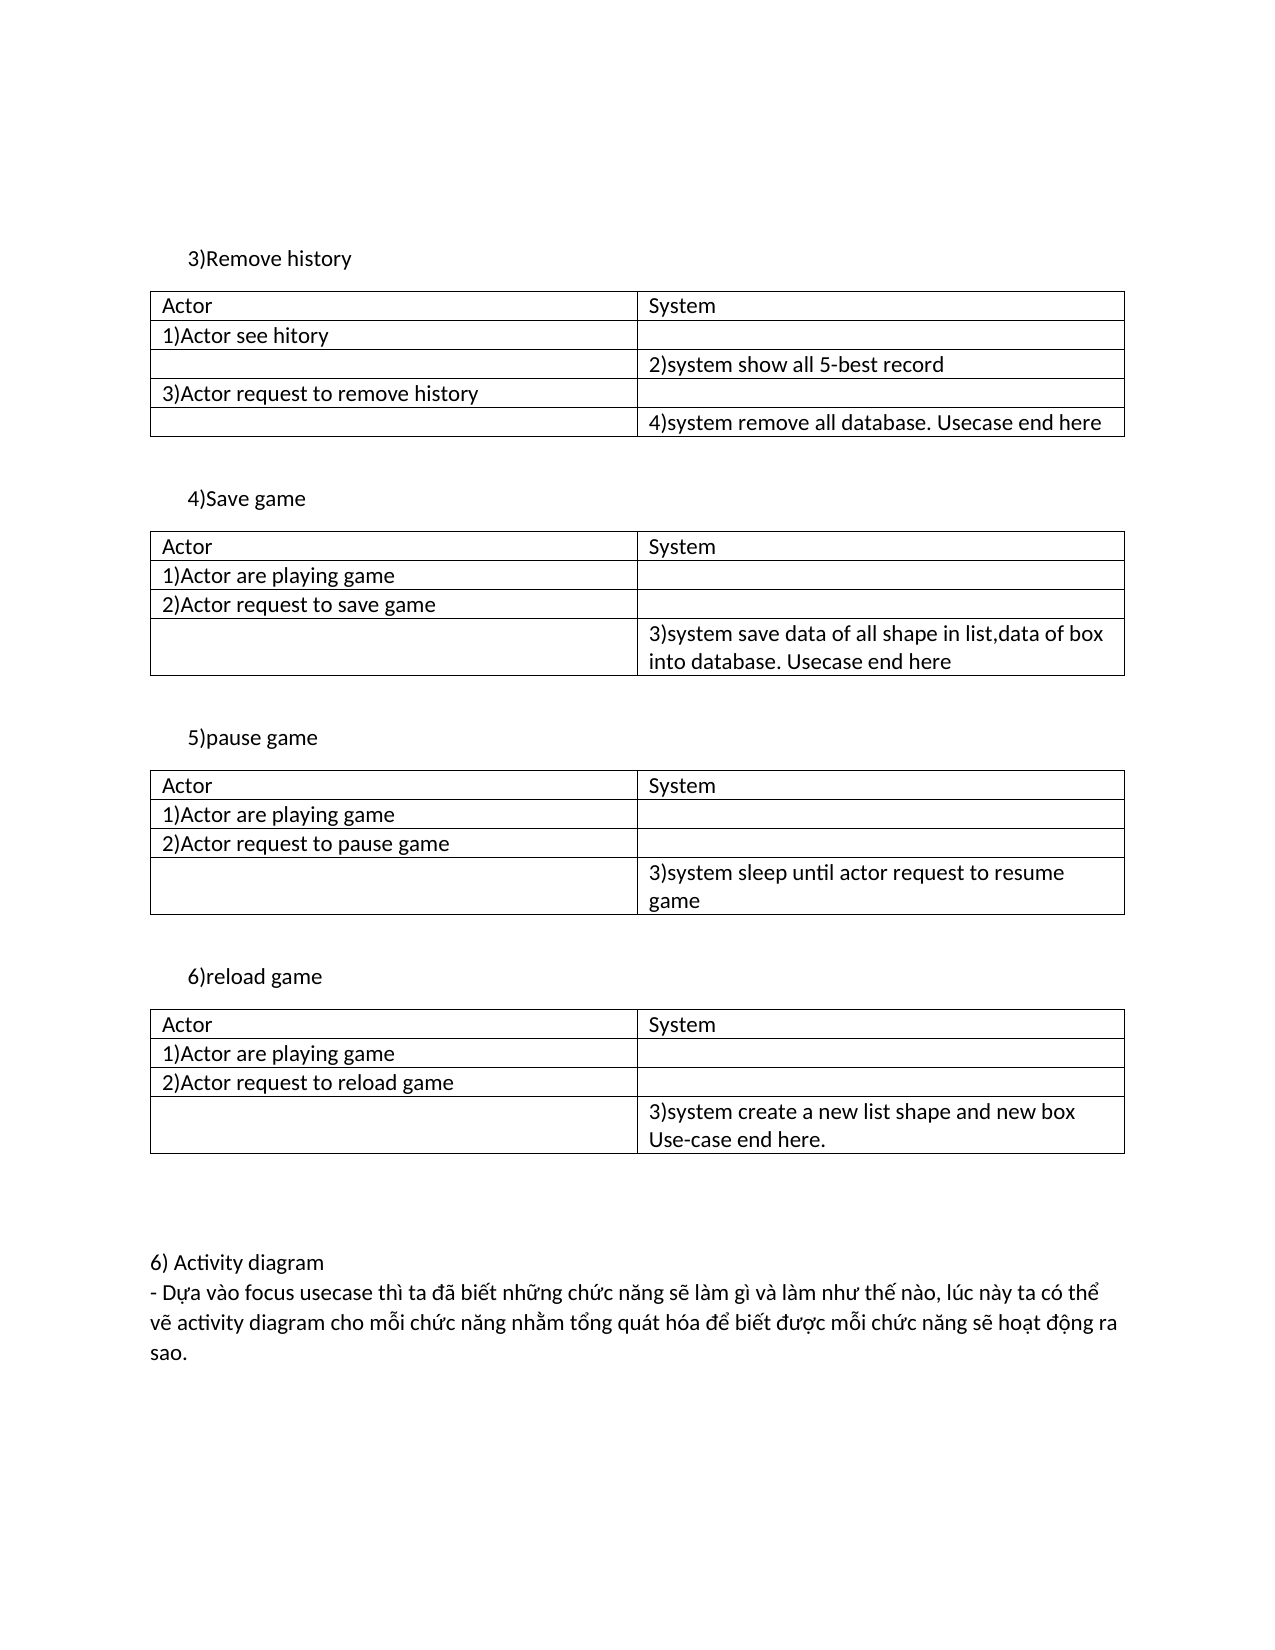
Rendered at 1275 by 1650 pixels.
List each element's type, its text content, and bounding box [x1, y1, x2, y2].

text 6) Activity diagram - Dựa vào focus usecase thì ta đã biết những chức năng sẽ làm gì và làm như thế nào, lúc này ta có thể vẽ activity diagram cho mỗi chức năng nhằm tổng quát hóa để biết được mỗi chức năng sẽ hoạt động ra sao. [150, 1248, 1125, 1397]
text 6)reload game [187, 962, 1125, 990]
table_cell 4)system remove all database. Usecase end here [638, 408, 1124, 436]
table_cell [638, 1068, 1124, 1096]
table_cell 1)Actor are playing game [151, 800, 637, 828]
table_cell [151, 619, 637, 675]
table_cell 1)Actor are playing game [151, 561, 637, 589]
table_cell [638, 590, 1124, 618]
table_header System [638, 1010, 1124, 1038]
table_cell [638, 379, 1124, 407]
table_cell [151, 408, 637, 436]
table_header System [638, 771, 1124, 799]
table_cell 3)system sleep until actor request to resume game [638, 858, 1124, 914]
table_header Actor [151, 1010, 637, 1038]
table_cell 2)system show all 5-best record [638, 350, 1124, 378]
table_cell 3)Actor request to remove history [151, 379, 637, 407]
table_cell [638, 829, 1124, 857]
table_cell 3)system save data of all shape in list,data of box into database. Usecase end here [638, 619, 1124, 675]
table_cell 2)Actor request to pause game [151, 829, 637, 857]
table_header Actor [151, 292, 637, 320]
table_cell [638, 321, 1124, 349]
table_header System [638, 532, 1124, 560]
table_cell 1)Actor see hitory [151, 321, 637, 349]
table_cell 3)system create a new list shape and new box Use-case end here. [638, 1097, 1124, 1153]
table_cell 1)Actor are playing game [151, 1039, 637, 1067]
table_cell 2)Actor request to save game [151, 590, 637, 618]
text 3)Remove history [187, 244, 1125, 272]
table_cell [151, 1097, 637, 1153]
table_header Actor [151, 532, 637, 560]
table_cell [638, 561, 1124, 589]
table_cell [151, 858, 637, 914]
table_cell [151, 350, 637, 378]
table_cell [638, 800, 1124, 828]
text 4)Save game [187, 484, 1125, 512]
table_cell [638, 1039, 1124, 1067]
table_cell 2)Actor request to reload game [151, 1068, 637, 1096]
table_header System [638, 292, 1124, 320]
text 5)pause game [187, 723, 1125, 751]
table_header Actor [151, 771, 637, 799]
